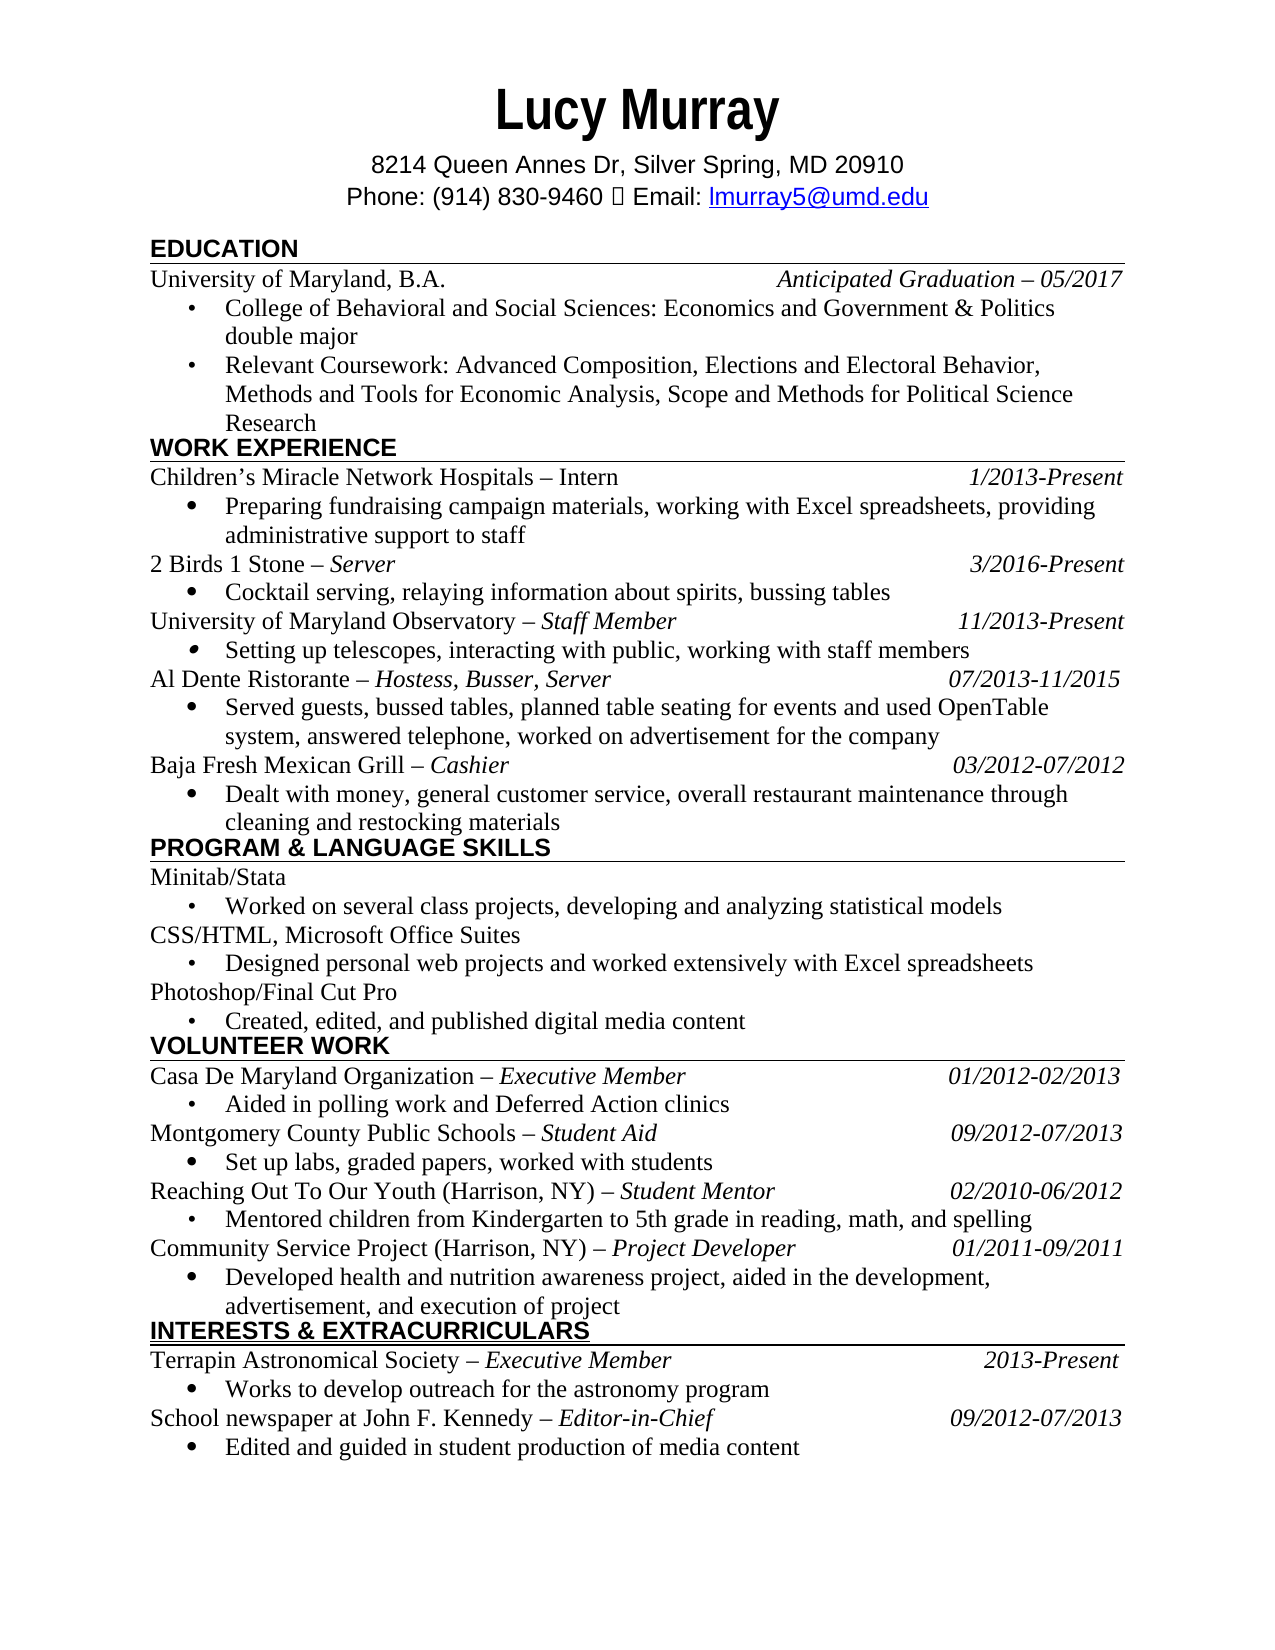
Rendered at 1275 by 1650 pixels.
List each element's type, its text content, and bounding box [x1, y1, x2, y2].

list Mentored children from Kindergarten to 5th grade in reading, math, and spelling [187, 1204, 1125, 1233]
text Community Service Project (Harrison, NY) – Project Developer 01/2011-09/2011 [150, 1233, 1125, 1262]
list College of Behavioral and Social Sciences: Economics and Government & Politics double major [187, 293, 1125, 350]
text Baja Fresh Mexican Grill – Cashier 03/2012-07/2012 [150, 750, 1125, 779]
list Aided in polling work and Deferred Action clinics [187, 1089, 1125, 1118]
list Preparing fundraising campaign materials, working with Excel spreadsheets, providing administrative support to staff [187, 491, 1125, 549]
text Al Dente Ristorante – Hostess, Busser, Server 07/2013-11/2015 [150, 664, 1125, 692]
text Casa De Maryland Organization – Executive Member 01/2012-02/2013 [150, 1061, 1125, 1089]
text Phone: (914) 830-9460  Email: lmurray5@umd.edu [150, 179, 1125, 213]
text INTERESTS & EXTRACURRICULARS [150, 1319, 1125, 1344]
list Edited and guided in student production of media content [187, 1432, 1125, 1461]
list Designed personal web projects and worked extensively with Excel spreadsheets [187, 948, 1125, 977]
list Setting up telescopes, interacting with public, working with staff members [187, 635, 1125, 664]
text School newspaper at John F. Kennedy – Editor-in-Chief 09/2012-07/2013 [150, 1403, 1125, 1432]
list Developed health and nutrition awareness project, aided in the development, advertisement, and execution of project [187, 1262, 1125, 1319]
list Works to develop outreach for the astronomy program [187, 1374, 1125, 1403]
text VOLUNTEER WORK [150, 1035, 1125, 1060]
list Relevant Coursework: Advanced Composition, Elections and Electoral Behavior, Methods and Tools for Economic Analysis, Scope and Methods for Political Science Research [187, 350, 1125, 436]
text PROGRAM & LANGUAGE SKILLS [150, 836, 1125, 861]
text Minitab/Stata [150, 862, 1125, 891]
list Cocktail serving, relaying information about spirits, bussing tables [187, 577, 1125, 606]
list Dealt with money, general customer service, overall restaurant maintenance through cleaning and restocking materials [187, 779, 1125, 836]
text University of Maryland Observatory – Staff Member 11/2013-Present [150, 606, 1125, 635]
text 8214 Queen Annes Dr, Silver Spring, MD 20910 [150, 150, 1125, 179]
list Set up labs, graded papers, worked with students [187, 1147, 1125, 1176]
text Terrapin Astronomical Society – Executive Member 2013-Present [150, 1346, 1125, 1374]
list Worked on several class projects, developing and analyzing statistical models [187, 891, 1125, 920]
text Montgomery County Public Schools – Student Aid 09/2012-07/2013 [150, 1118, 1125, 1147]
list Served guests, bussed tables, planned table seating for events and used OpenTable system, answered telephone, worked on advertisement for the company [187, 692, 1125, 750]
text EDUCATION [150, 238, 1125, 263]
text 2 Birds 1 Stone – Server 3/2016-Present [150, 549, 1125, 577]
text Photoshop/Final Cut Pro [150, 977, 1125, 1006]
text CSS/HTML, Microsoft Office Suites [150, 920, 1125, 948]
text University of Maryland, B.A. Anticipated Graduation – 05/2017 [150, 264, 1125, 293]
text Children’s Miracle Network Hospitals – Intern 1/2013-Present [150, 462, 1125, 491]
text WORK EXPERIENCE [150, 436, 1125, 461]
text Reaching Out To Our Youth (Harrison, NY) – Student Mentor 02/2010-06/2012 [150, 1176, 1125, 1204]
list Created, edited, and published digital media content [187, 1006, 1125, 1035]
